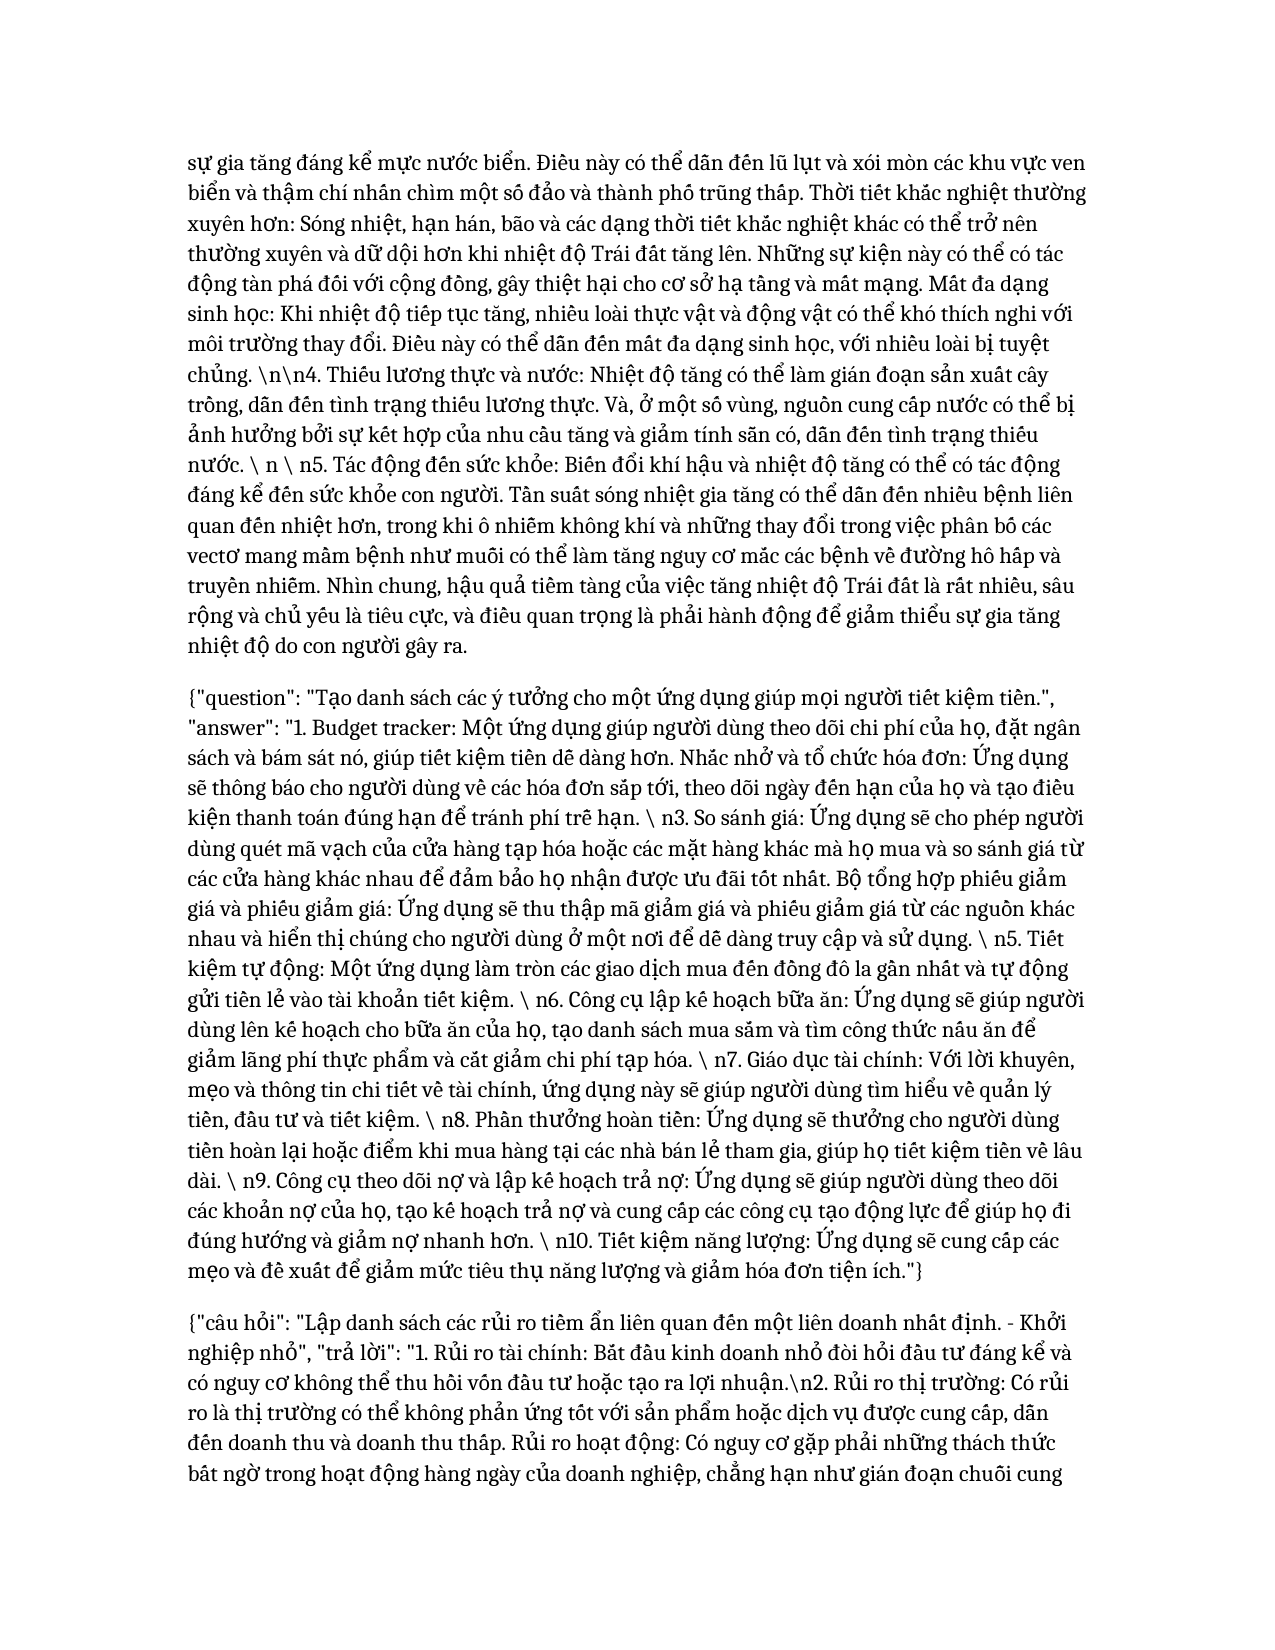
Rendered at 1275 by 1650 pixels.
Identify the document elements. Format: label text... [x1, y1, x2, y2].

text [187, 1309, 1087, 1487]
text {"question": "Tạo danh sách các ý tưởng cho một ứng dụng giúp mọi người tiết kiệm tiền.", "answer": "1. Budget tracker: Một ứng dụng giúp người dùng theo dõi chi phí của họ, đặt ngân sách và bám sát nó, giúp tiết kiệm tiền dễ dàng hơn. Nhắc nhở và tổ chức hóa đơn: Ứng dụng sẽ thông báo cho người dùng về các hóa đơn sắp tới, theo dõi ngày đến hạn của họ và tạo điều kiện thanh toán đúng hạn để tránh phí trễ hạn. \ n3. So sánh giá: Ứng dụng sẽ cho phép người dùng quét mã vạch của cửa hàng tạp hóa hoặc các mặt hàng khác mà họ mua và so sánh giá từ các cửa hàng khác nhau để đảm bảo họ nhận được ưu đãi tốt nhất. Bộ tổng hợp phiếu giảm giá và phiếu giảm giá: Ứng dụng sẽ thu thập mã giảm giá và phiếu giảm giá từ các nguồn khác nhau và hiển thị chúng cho người dùng ở một nơi để dễ dàng truy cập và sử dụng. \ n5. Tiết kiệm tự động: Một ứng dụng làm tròn các giao dịch mua đến đồng đô la gần nhất và tự động gửi tiền lẻ vào tài khoản tiết kiệm. \ n6. Công cụ lập kế hoạch bữa ăn: Ứng dụng sẽ giúp người dùng lên kế hoạch cho bữa ăn của họ, tạo danh sách mua sắm và tìm công thức nấu ăn để giảm lãng phí thực phẩm và cắt giảm chi phí tạp hóa. \ n7. Giáo dục tài chính: Với lời khuyên, mẹo và thông tin chi tiết về tài chính, ứng dụng này sẽ giúp người dùng tìm hiểu về quản lý tiền, đầu tư và tiết kiệm. \ n8. Phần thưởng hoàn tiền: Ứng dụng sẽ thưởng cho người dùng tiền hoàn lại hoặc điểm khi mua hàng tại các nhà bán lẻ tham gia, giúp họ tiết kiệm tiền về lâu dài. \ n9. Công cụ theo dõi nợ và lập kế hoạch trả nợ: Ứng dụng sẽ giúp người dùng theo dõi các khoản nợ của họ, tạo kế hoạch trả nợ và cung cấp các công cụ tạo động lực để giúp họ đi đúng hướng và giảm nợ nhanh hơn. \ n10. Tiết kiệm năng lượng: Ứng dụng sẽ cung cấp các mẹo và đề xuất để giảm mức tiêu thụ năng lượng và giảm hóa đơn tiện ích."} [187, 684, 1087, 1285]
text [187, 150, 1087, 660]
